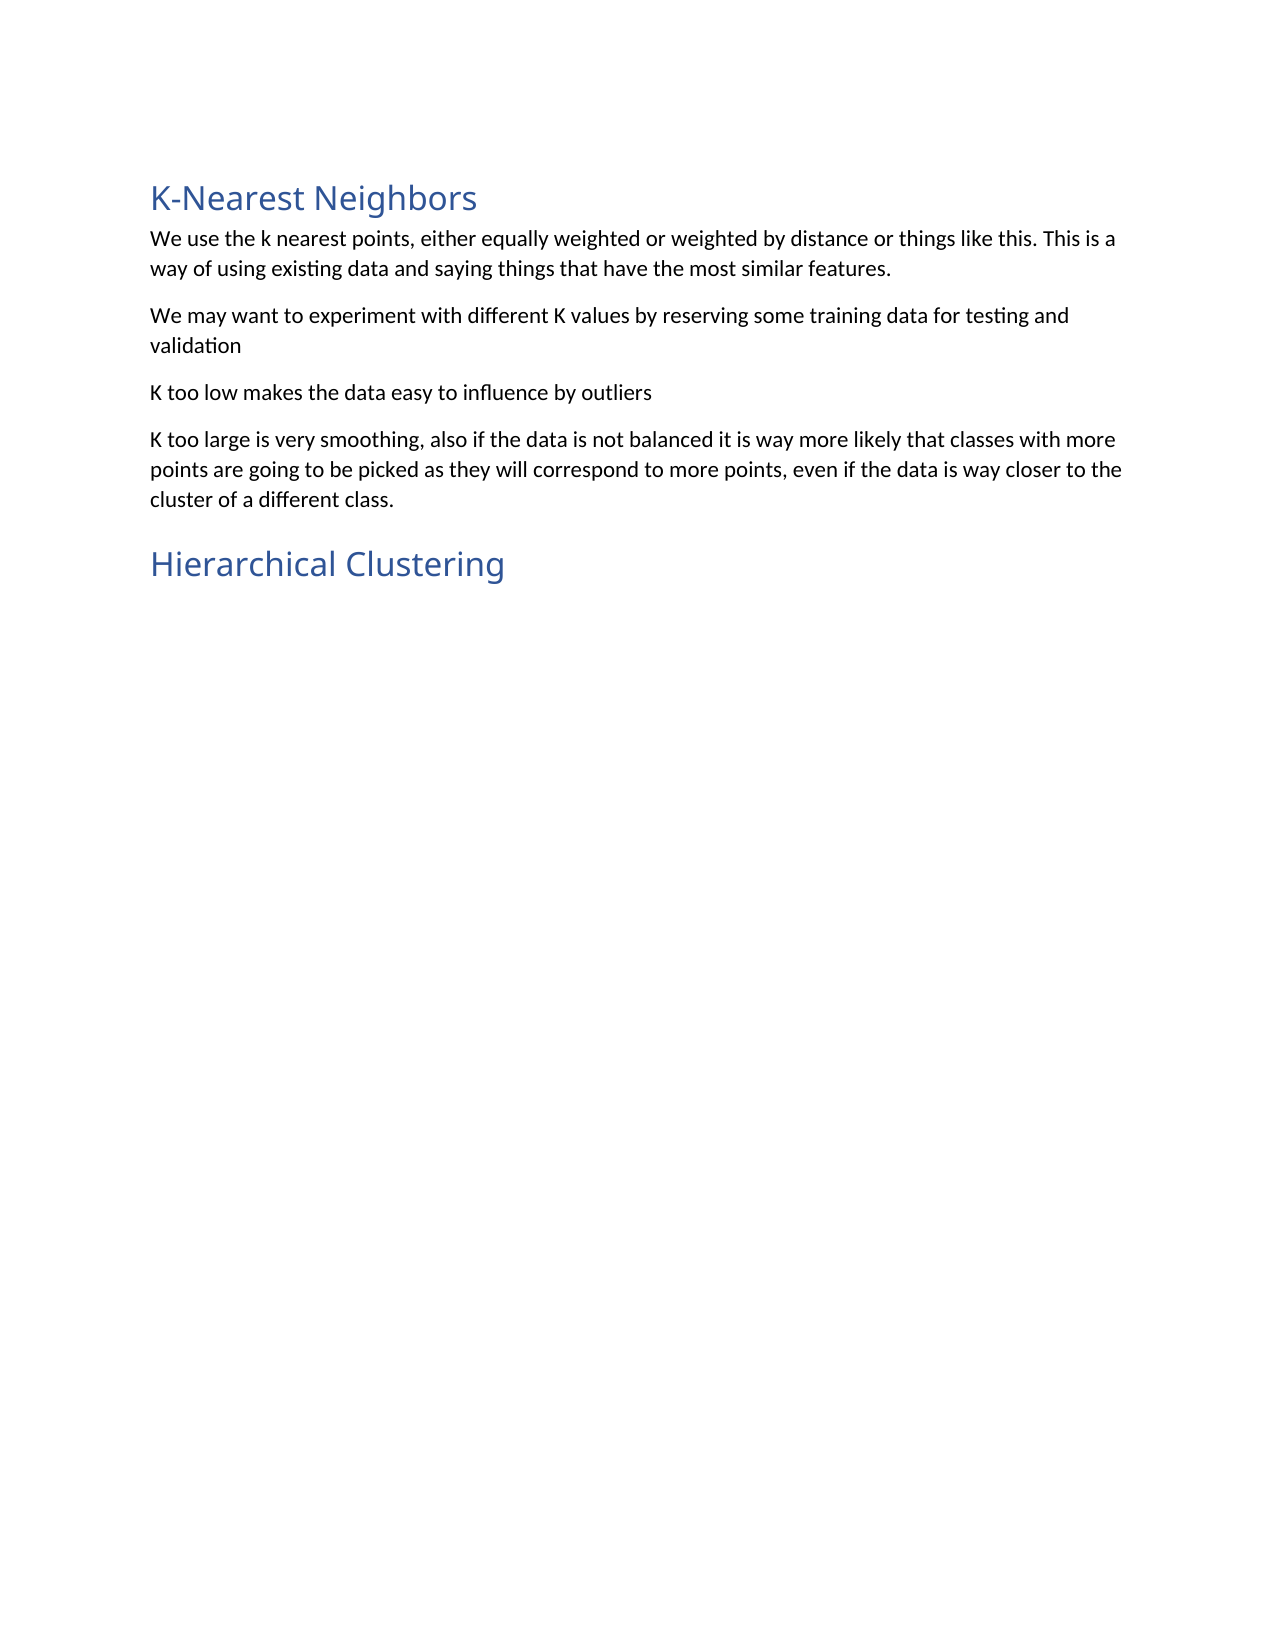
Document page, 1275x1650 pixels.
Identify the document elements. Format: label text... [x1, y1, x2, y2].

text We use the k nearest points, either equally weighted or weighted by distance or things like this. This is a way of using existing data and saying things that have the most similar features. [150, 224, 1125, 282]
subtitle K-Nearest Neighbors [150, 175, 1125, 220]
text K too large is very smoothing, also if the data is not balanced it is way more likely that classes with more points are going to be picked as they will correspond to more points, even if the data is way closer to the cluster of a different class. [150, 425, 1125, 513]
text We may want to experiment with different K values by reserving some training data for testing and validation [150, 301, 1125, 359]
text K too low makes the data easy to influence by outliers [150, 378, 1125, 406]
subtitle Hierarchical Clustering [150, 541, 1125, 586]
